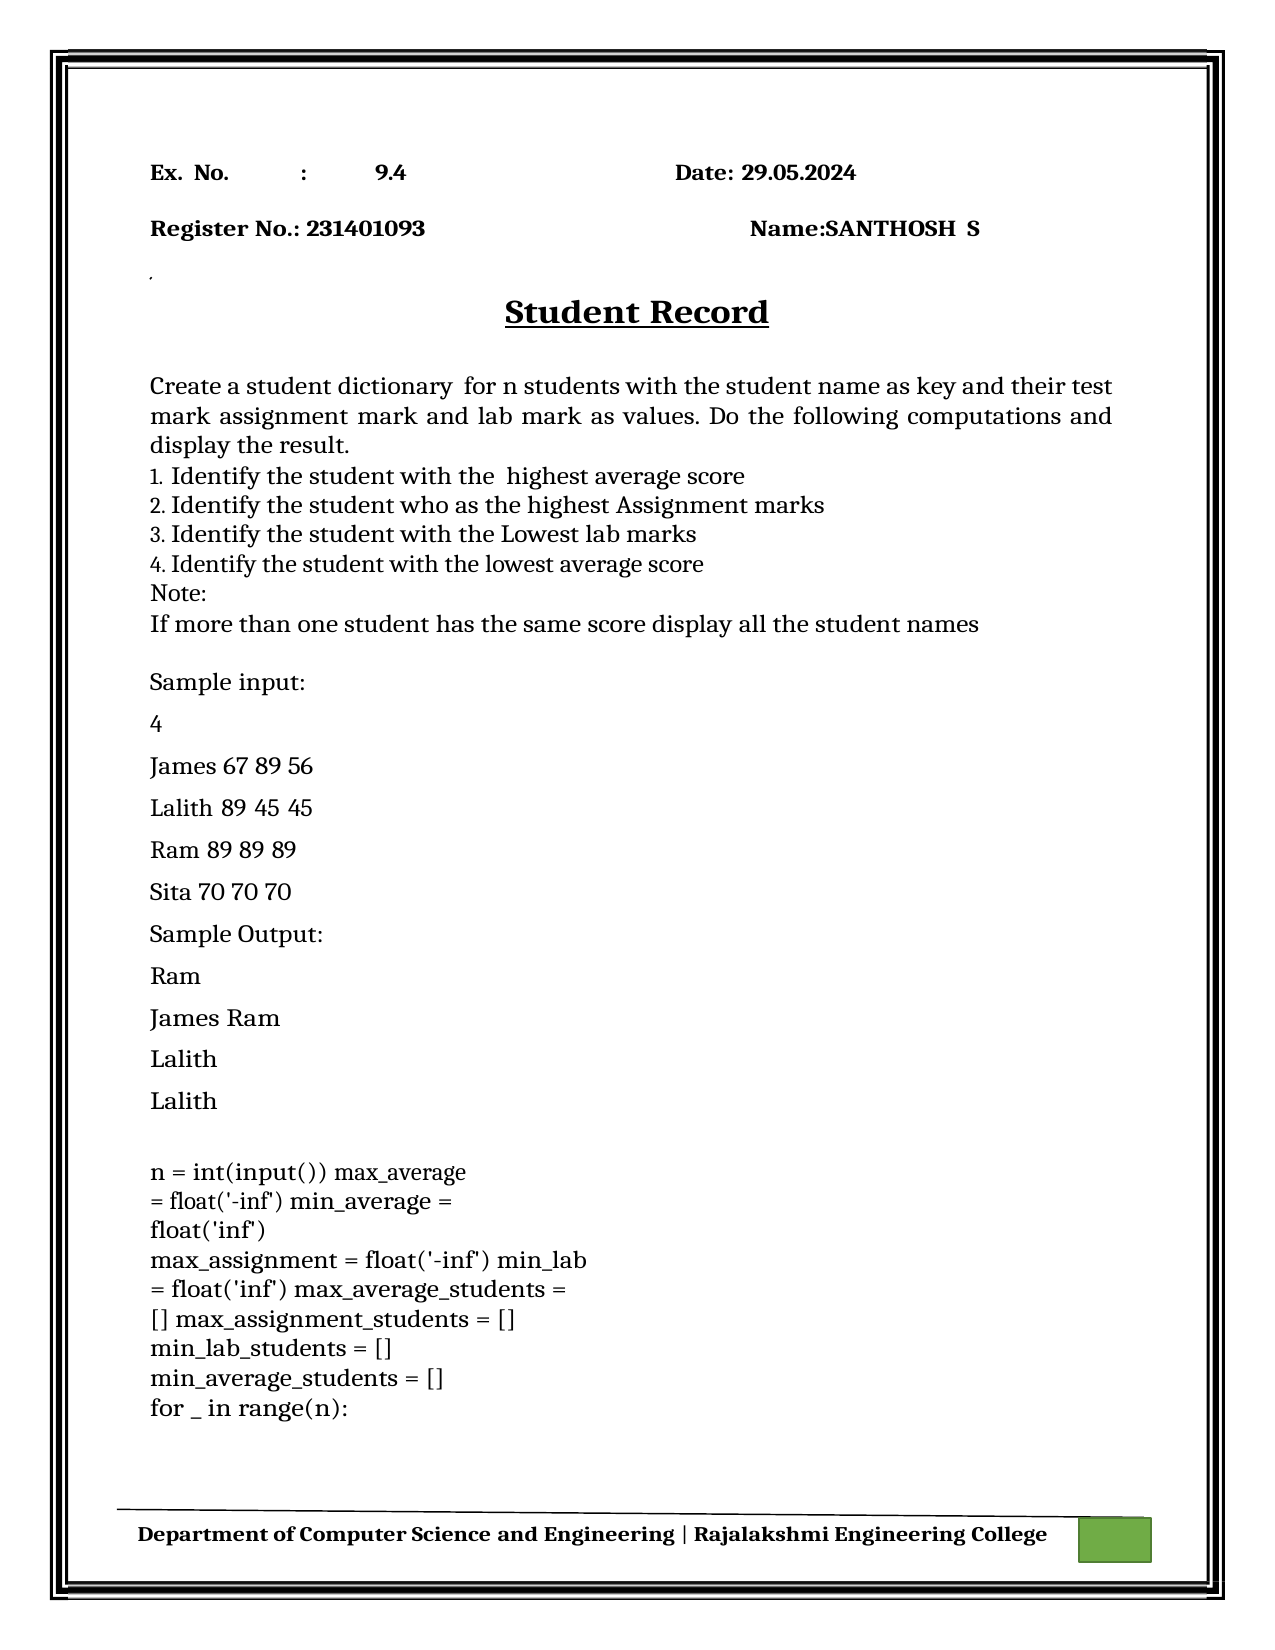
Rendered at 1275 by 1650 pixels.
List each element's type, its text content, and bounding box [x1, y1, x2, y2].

subtitle Student Record [126, 294, 1149, 332]
text Create a student dictionary for n students with the student name as key and their test mark assignment mark and lab mark as values. Do the following computations and display the result. [150, 372, 1113, 460]
text 4 [150, 710, 1160, 739]
text max_assignment = float('-inf') min_lab = float('inf') max_average_students = [] max_assignment_students = [] min_lab_students = [] min_average_students = [] [150, 1246, 589, 1393]
picture [68, 49, 1207, 69]
list Identify the student with the Lowest lab marks [150, 520, 1160, 549]
text Sita 70 70 70 Sample Output: [150, 878, 341, 948]
text Lalith 89 45 45 [150, 794, 1160, 823]
list Identify the student with the highest average score [150, 461, 1160, 490]
text Sample input: [150, 668, 1160, 697]
picture [68, 1581, 1207, 1600]
text Ex. No. : 9.4 Date: 29.05.2024 [150, 160, 1160, 186]
text James Ram Lalith Lalith [150, 1003, 286, 1116]
list Identify the student who as the highest Assignment marks [150, 491, 1160, 519]
text for _ in range(n): [150, 1393, 1160, 1422]
text Register No.: 231401093 Name:SANTHOSH S [150, 215, 1160, 242]
text James 67 89 56 [150, 752, 1160, 781]
text Ram [150, 961, 1160, 990]
list Identify the student with the lowest average score Note: [150, 549, 749, 608]
text Ram 89 89 89 [150, 836, 1160, 865]
text n = int(input()) max_average = float('-inf') min_average = float('inf') [150, 1158, 466, 1245]
text If more than one student has the same score display all the student names [150, 609, 1160, 638]
